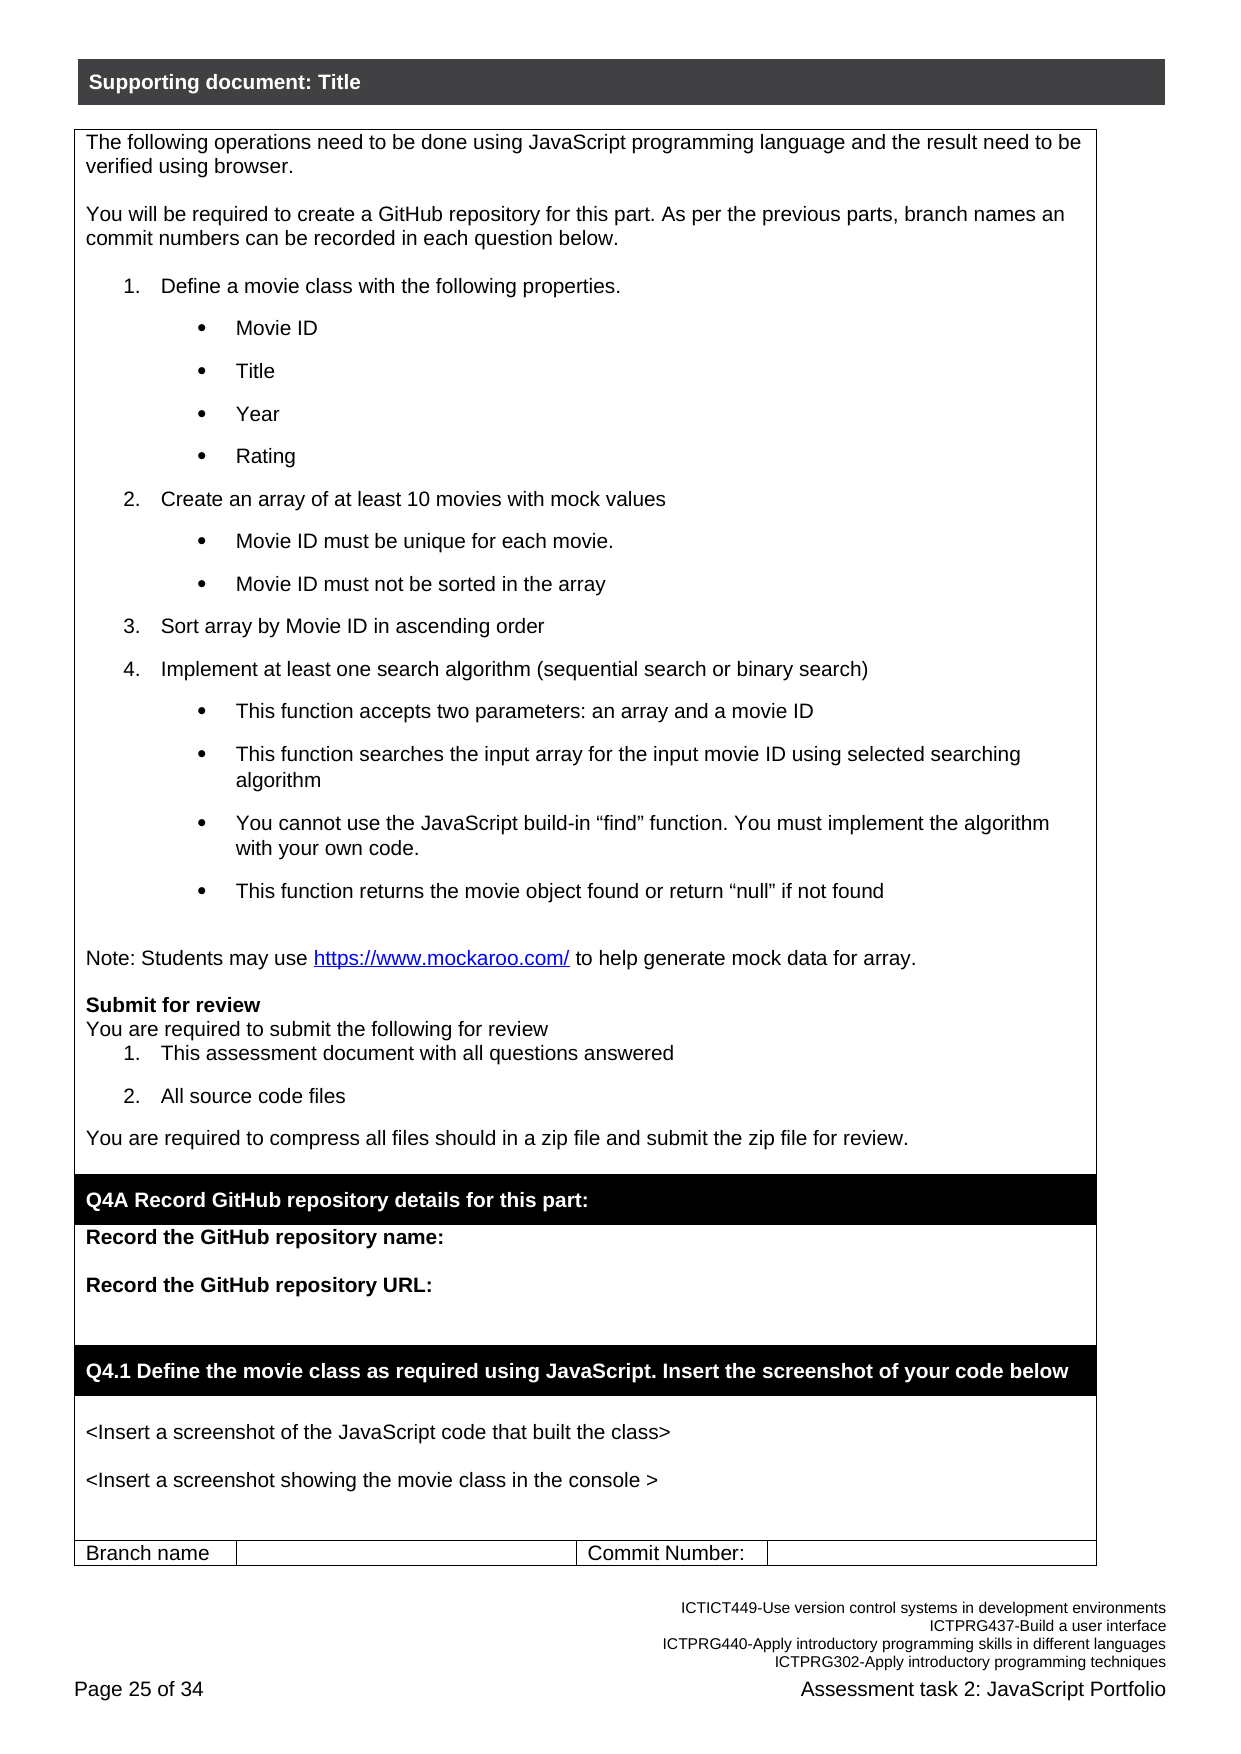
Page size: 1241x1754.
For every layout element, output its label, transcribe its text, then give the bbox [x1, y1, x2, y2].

table_cell [237, 1541, 576, 1565]
table_cell <Insert a screenshot of the JavaScript code that built the class> <Insert a screenshot showing the movie class in the console > [75, 1396, 1096, 1540]
table_cell Commit Number: [577, 1541, 767, 1565]
table_cell Q4A Record GitHub repository details for this part: [75, 1175, 1096, 1224]
table_cell [768, 1541, 1096, 1565]
table_cell Q4.1 Define the movie class as required using JavaScript. Insert the screenshot of your code below [75, 1346, 1096, 1395]
table_cell Record the GitHub repository name: Record the GitHub repository URL: [75, 1225, 1096, 1345]
table_cell Branch name [75, 1541, 236, 1565]
